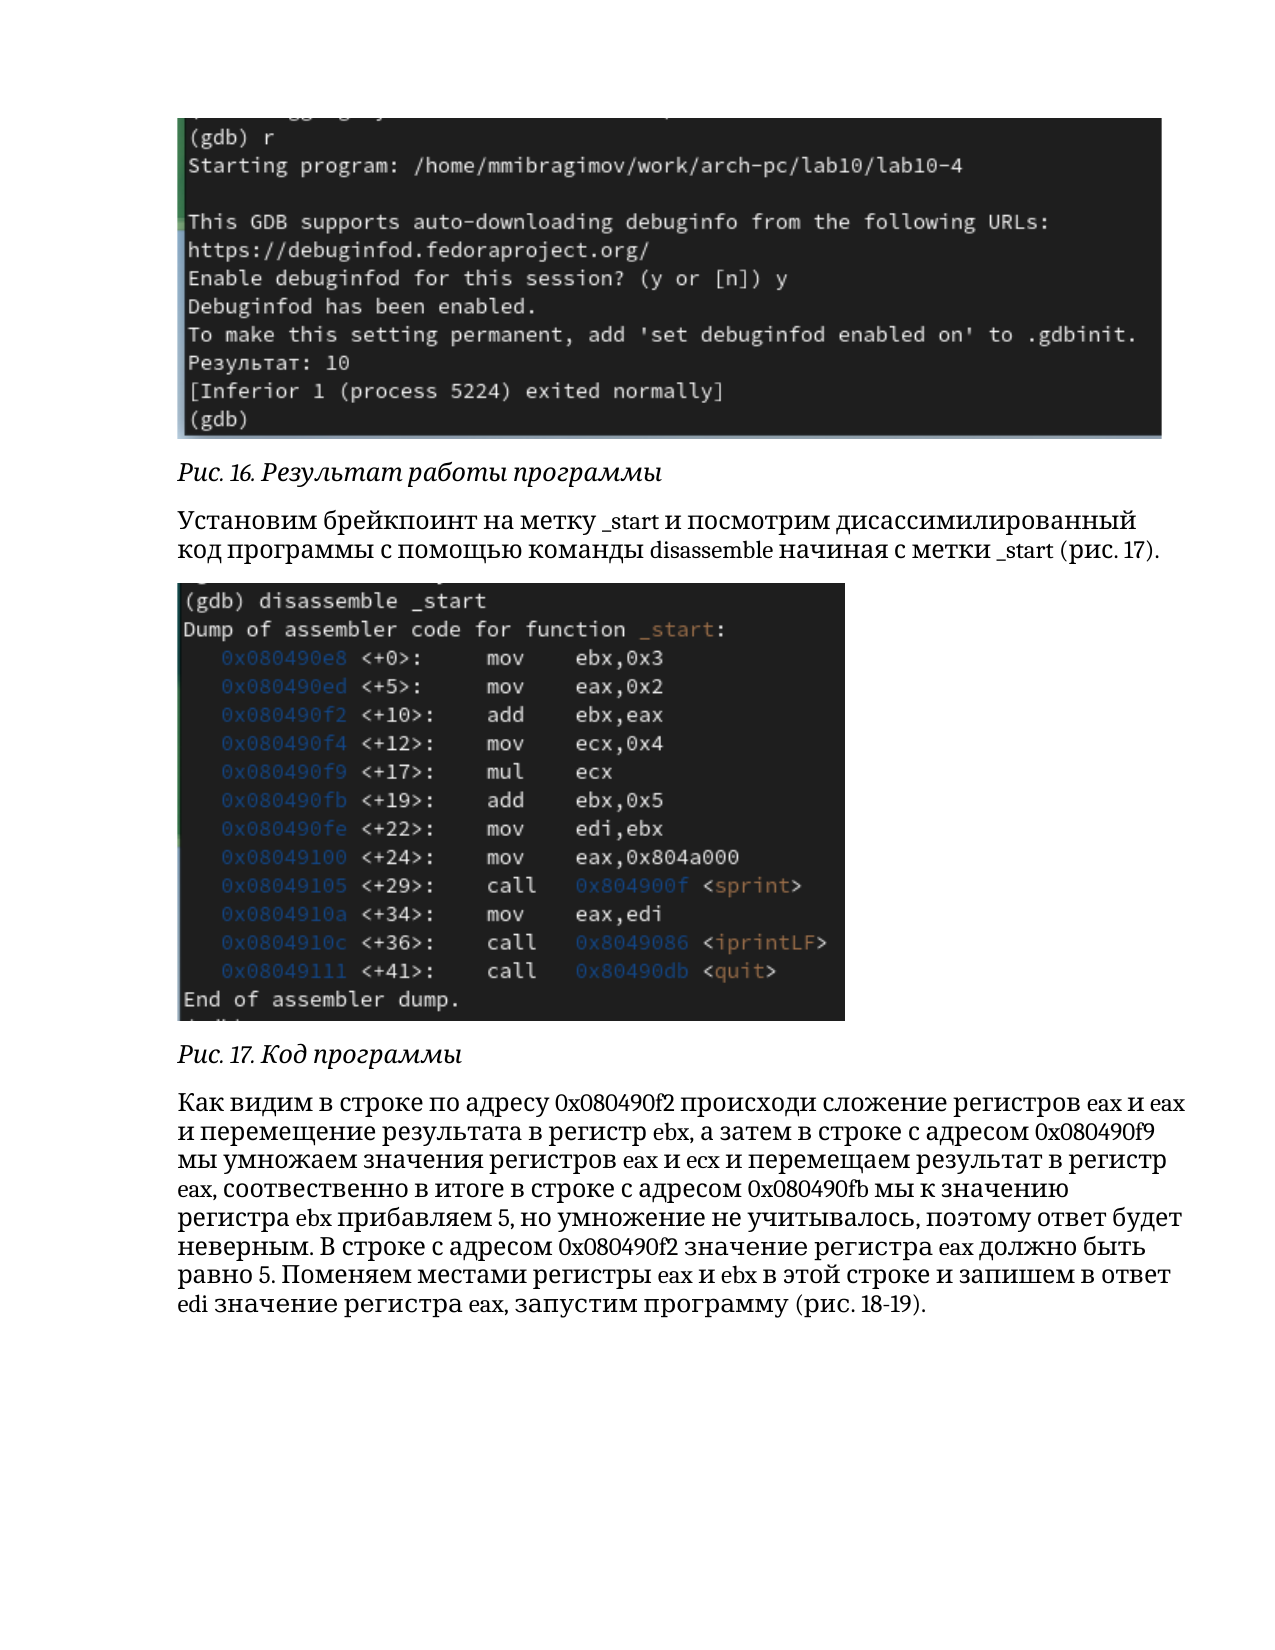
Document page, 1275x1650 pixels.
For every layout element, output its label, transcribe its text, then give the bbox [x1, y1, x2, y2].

text Рис. 16. Результат работы программы [177, 459, 1186, 488]
picture [177, 583, 845, 1021]
picture [177, 118, 1162, 439]
text Рис. 17. Код программы [177, 1041, 1186, 1070]
text Установим брейкпоинт на метку _start и посмотрим дисассимилированный код программы с помощью команды disassemble начиная с метки _start (рис. 17). [177, 507, 1186, 564]
text Как видим в строке по адресу 0x080490f2 происходи сложение регистров eax и eax и перемещение результата в регистр ebx, а затем в строке с адресом 0x080490f9 мы умножаем значения регистров eax и ecx и перемещаем результат в регистр eax, соотвественно в итоге в строке с адресом 0x080490fb мы к значению регистра ebx прибавляем 5, но умножение не учитывалось, поэтому ответ будет неверным. В строке с адресом 0x080490f2 значение регистра eax должно быть равно 5. Поменяем местами регистры eax и ebx в этой строке и запишем в ответ edi значение регистра eax, запустим программу (рис. 18-19). [177, 1089, 1186, 1319]
